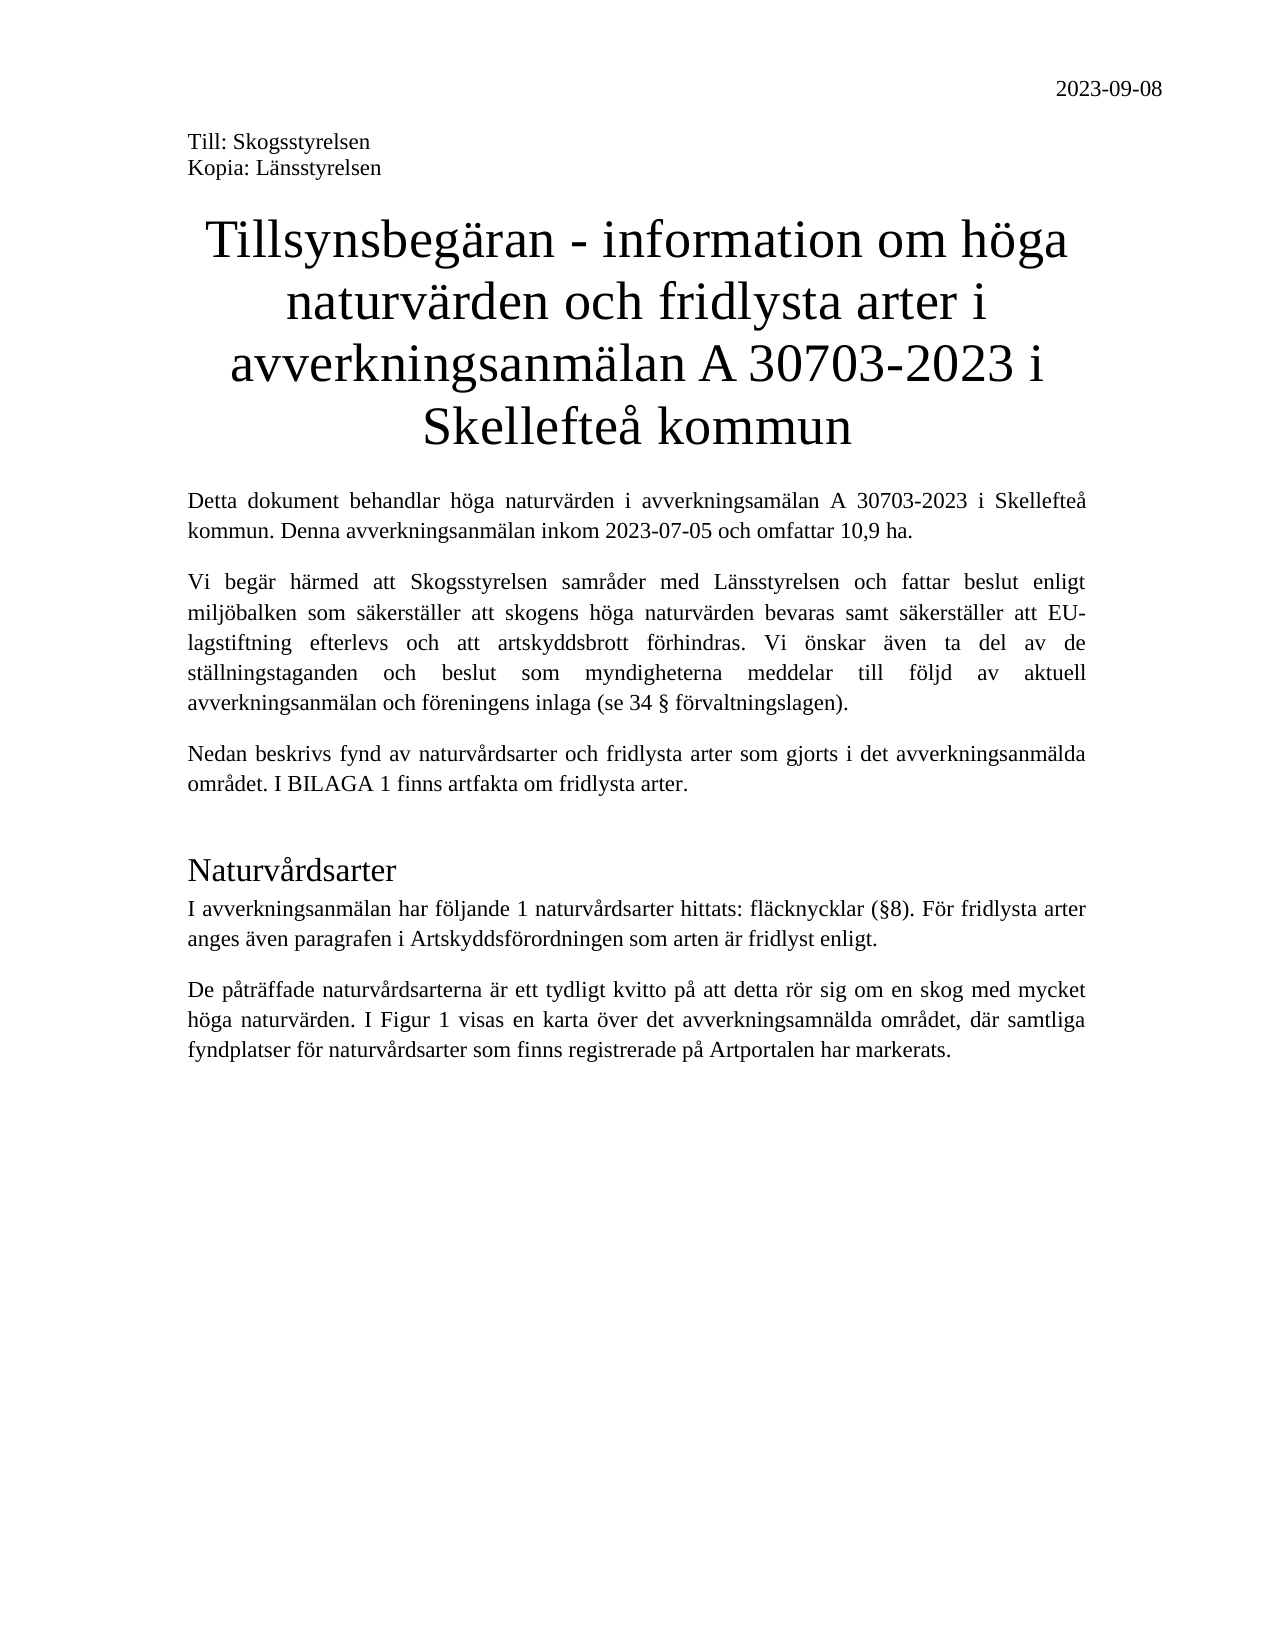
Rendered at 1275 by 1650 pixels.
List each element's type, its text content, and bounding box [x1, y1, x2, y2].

text I avverkningsanmälan har följande 1 naturvårdsarter hittats: fläcknycklar (§8). För fridlysta arter anges även paragrafen i Artskyddsförordningen som arten är fridlyst enligt. [187, 895, 1087, 951]
subtitle Naturvårdsarter [187, 851, 1087, 889]
text De påträffade naturvårdsarterna är ett tydligt kvitto på att detta rör sig om en skog med mycket höga naturvärden. I Figur 1 visas en karta över det avverkningsamnälda området, där samtliga fyndplatser för naturvårdsarter som finns registrerade på Artportalen har markerats. [187, 976, 1087, 1063]
title Tillsynsbegäran - information om höga naturvärden och fridlysta arter i avverkningsanmälan A 30703-2023 i Skellefteå kommun [187, 207, 1087, 456]
text Detta dokument behandlar höga naturvärden i avverkningsamälan A 30703-2023 i Skellefteå kommun. Denna avverkningsanmälan inkom 2023-07-05 och omfattar 10,9 ha. [187, 487, 1087, 544]
text Vi begär härmed att Skogsstyrelsen samråder med Länsstyrelsen och fattar beslut enligt miljöbalken som säkerställer att skogens höga naturvärden bevaras samt säkerställer att EU-lagstiftning efterlevs och att artskyddsbrott förhindras. Vi önskar även ta del av de ställningstaganden och beslut som myndigheterna meddelar till följd av aktuell avverkningsanmälan och föreningens inlaga (se 34 § förvaltningslagen). [187, 568, 1087, 716]
text Nedan beskrivs fynd av naturvårdsarter och fridlysta arter som gjorts i det avverkningsanmälda området. I BILAGA 1 finns artfakta om fridlysta arter. [187, 740, 1087, 797]
